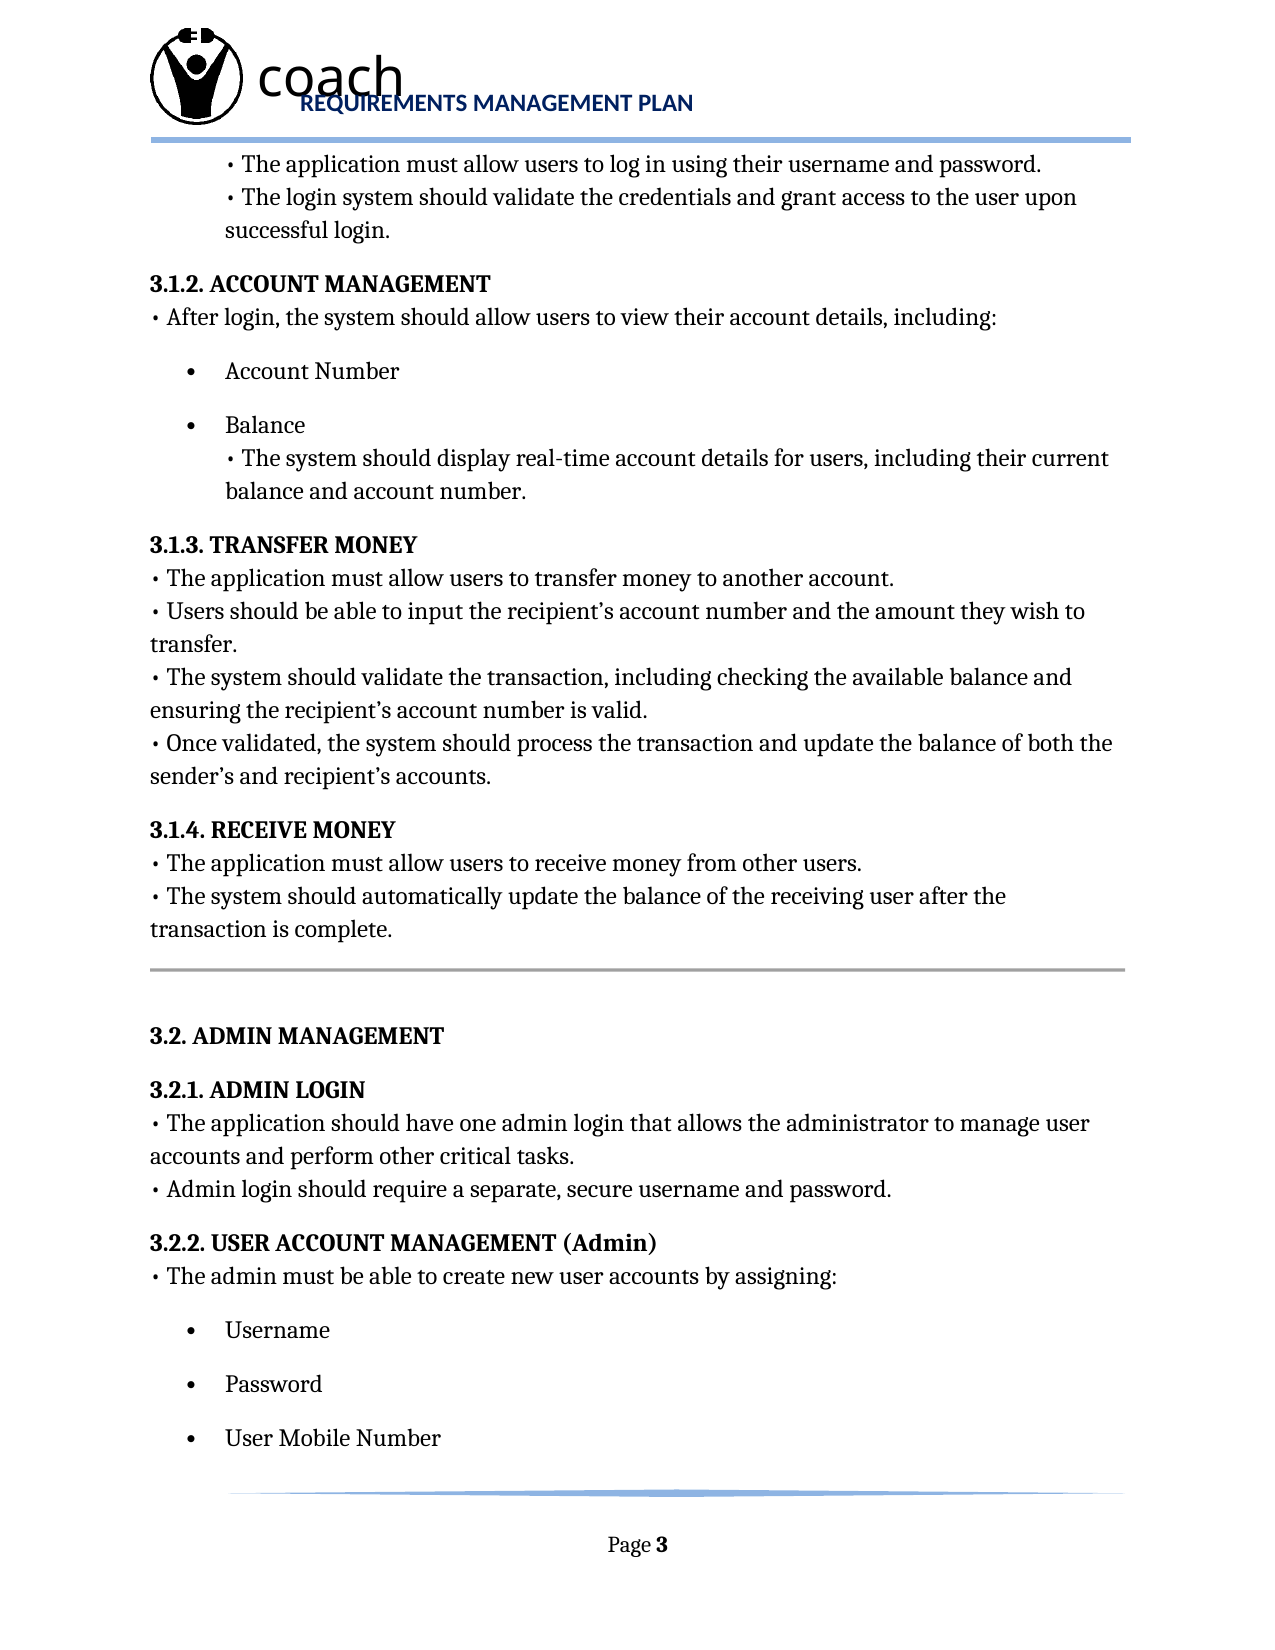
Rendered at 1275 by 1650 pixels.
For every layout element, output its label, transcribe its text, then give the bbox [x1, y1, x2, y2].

text 3.2. ADMIN MANAGEMENT [150, 1022, 1125, 1051]
text 3.2.1. ADMIN LOGIN • The application should have one admin login that allows the administrator to manage user accounts and perform other critical tasks. • Admin login should require a separate, secure username and password. [150, 1076, 1125, 1204]
text 3.2.2. USER ACCOUNT MANAGEMENT (Admin) • The admin must be able to create new user accounts by assigning: [150, 1229, 1125, 1291]
list Password [187, 1370, 1125, 1398]
text 3.1.3. TRANSFER MONEY • The application must allow users to transfer money to another account. • Users should be able to input the recipient’s account number and the amount they wish to transfer. • The system should validate the transaction, including checking the available balance and ensuring the recipient’s account number is valid. • Once validated, the system should process the transaction and update the balance of both the sender’s and recipient’s accounts. [150, 531, 1125, 790]
text 3.1.2. ACCOUNT MANAGEMENT • After login, the system should allow users to view their account details, including: [150, 270, 1125, 332]
list Account Number [187, 357, 1125, 386]
text 3.1.4. RECEIVE MONEY • The application must allow users to receive money from other users. • The system should automatically update the balance of the receiving user after the transaction is complete. [150, 816, 1125, 943]
list User Mobile Number [187, 1424, 1125, 1452]
list Balance • The system should display real-time account details for users, including their current balance and account number. [187, 411, 1125, 505]
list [187, 150, 1125, 245]
list Username [187, 1316, 1125, 1345]
picture [150, 28, 243, 125]
